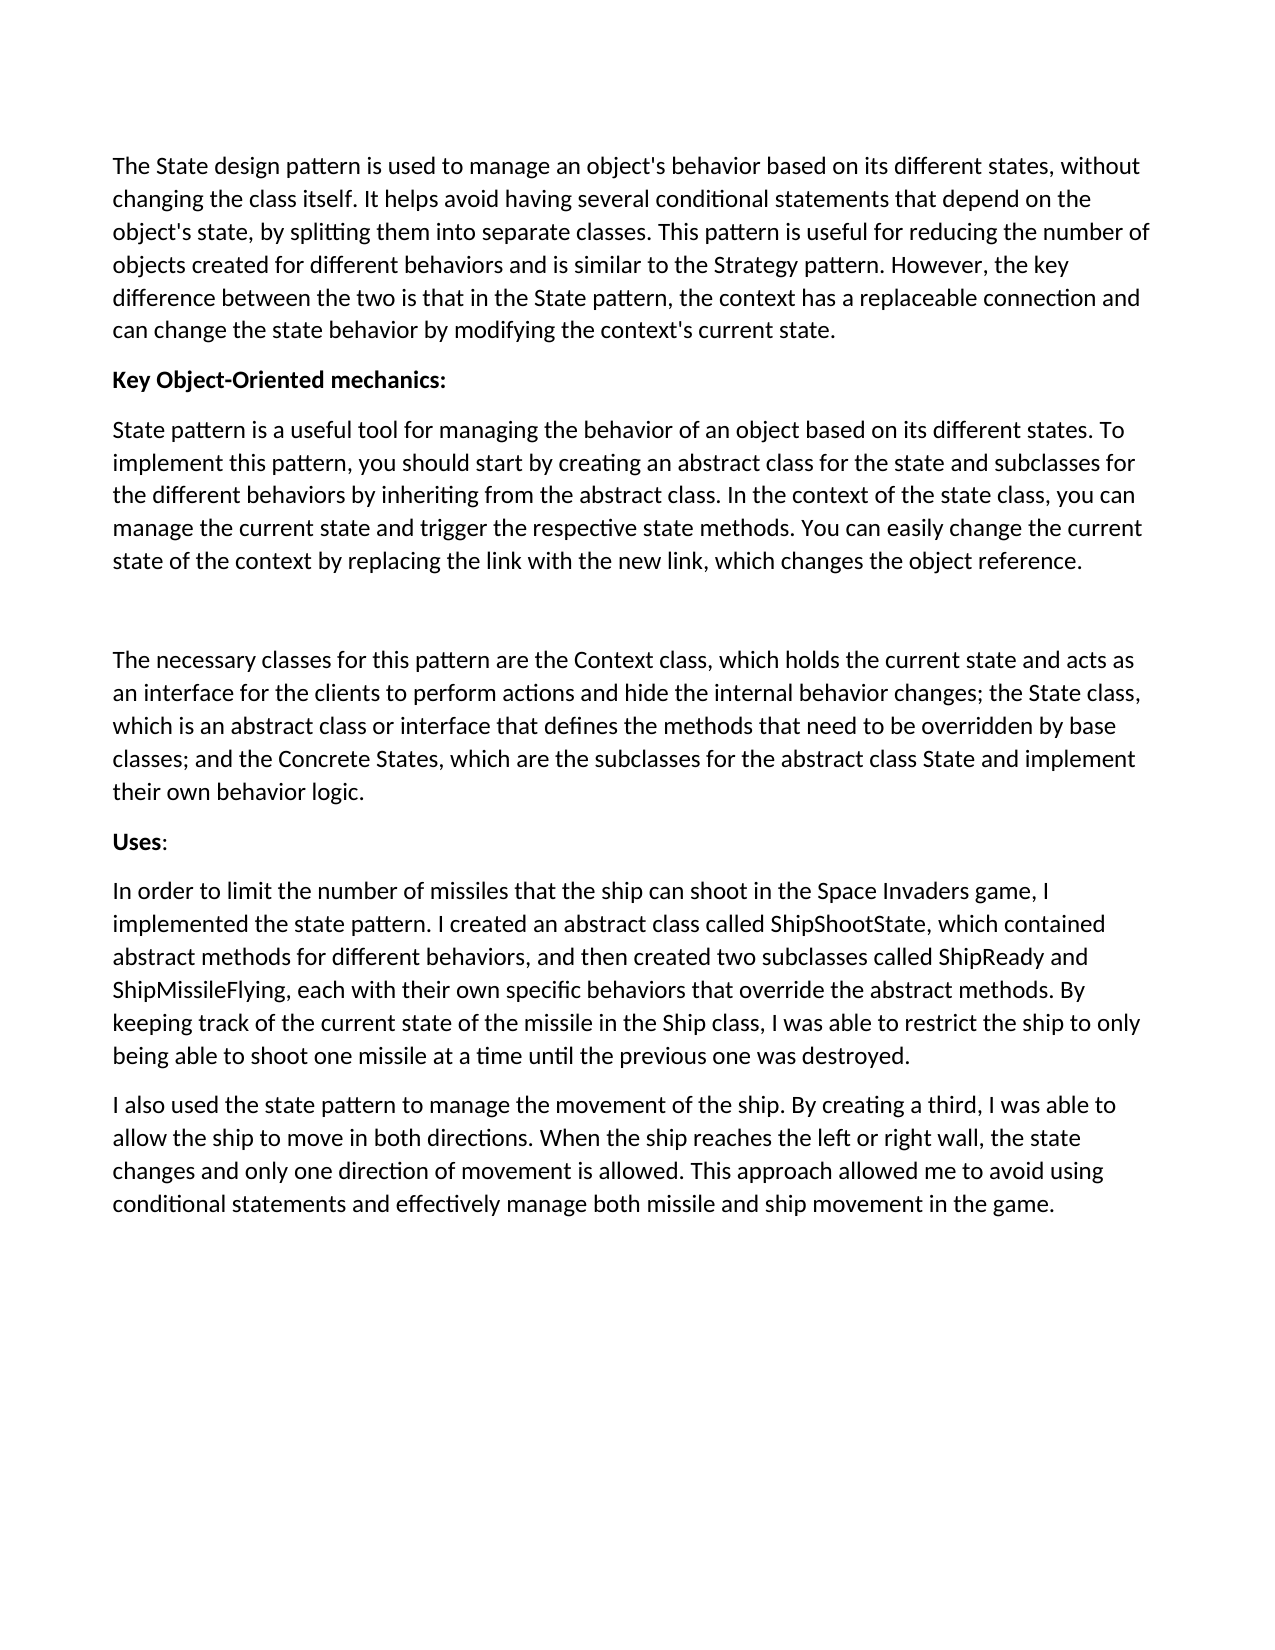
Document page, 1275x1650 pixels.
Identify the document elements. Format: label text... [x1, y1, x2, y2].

text In order to limit the number of missiles that the ship can shoot in the Space Invaders game, I implemented the state pattern. I created an abstract class called ShipShootState, which contained abstract methods for different behaviors, and then created two subclasses called ShipReady and ShipMissileFlying, each with their own specific behaviors that override the abstract methods. By keeping track of the current state of the missile in the Ship class, I was able to restrict the ship to only being able to shoot one missile at a time until the previous one was destroyed. [112, 875, 1162, 1071]
text Key Object-Oriented mechanics: [112, 364, 1162, 395]
text The State design pattern is used to manage an object's behavior based on its different states, without changing the class itself. It helps avoid having several conditional statements that depend on the object's state, by splitting them into separate classes. This pattern is useful for reducing the number of objects created for different behaviors and is similar to the Strategy pattern. However, the key difference between the two is that in the State pattern, the context has a replaceable connection and can change the state behavior by modifying the context's current state. [112, 150, 1162, 345]
text The necessary classes for this pattern are the Context class, which holds the current state and acts as an interface for the clients to perform actions and hide the internal behavior changes; the State class, which is an abstract class or interface that defines the methods that need to be overridden by base classes; and the Concrete States, which are the subclasses for the abstract class State and implement their own behavior logic. [112, 644, 1162, 807]
text Uses: [112, 826, 1162, 856]
text State pattern is a useful tool for managing the behavior of an object based on its different states. To implement this pattern, you should start by creating an abstract class for the state and subclasses for the different behaviors by inheriting from the abstract class. In the context of the state class, you can manage the current state and trigger the respective state methods. You can easily change the current state of the context by replacing the link with the new link, which changes the object reference. [112, 414, 1162, 576]
text I also used the state pattern to manage the movement of the ship. By creating a third, I was able to allow the ship to move in both directions. When the ship reaches the left or right wall, the state changes and only one direction of movement is allowed. This approach allowed me to avoid using conditional statements and effectively manage both missile and ship movement in the game. [112, 1089, 1162, 1219]
